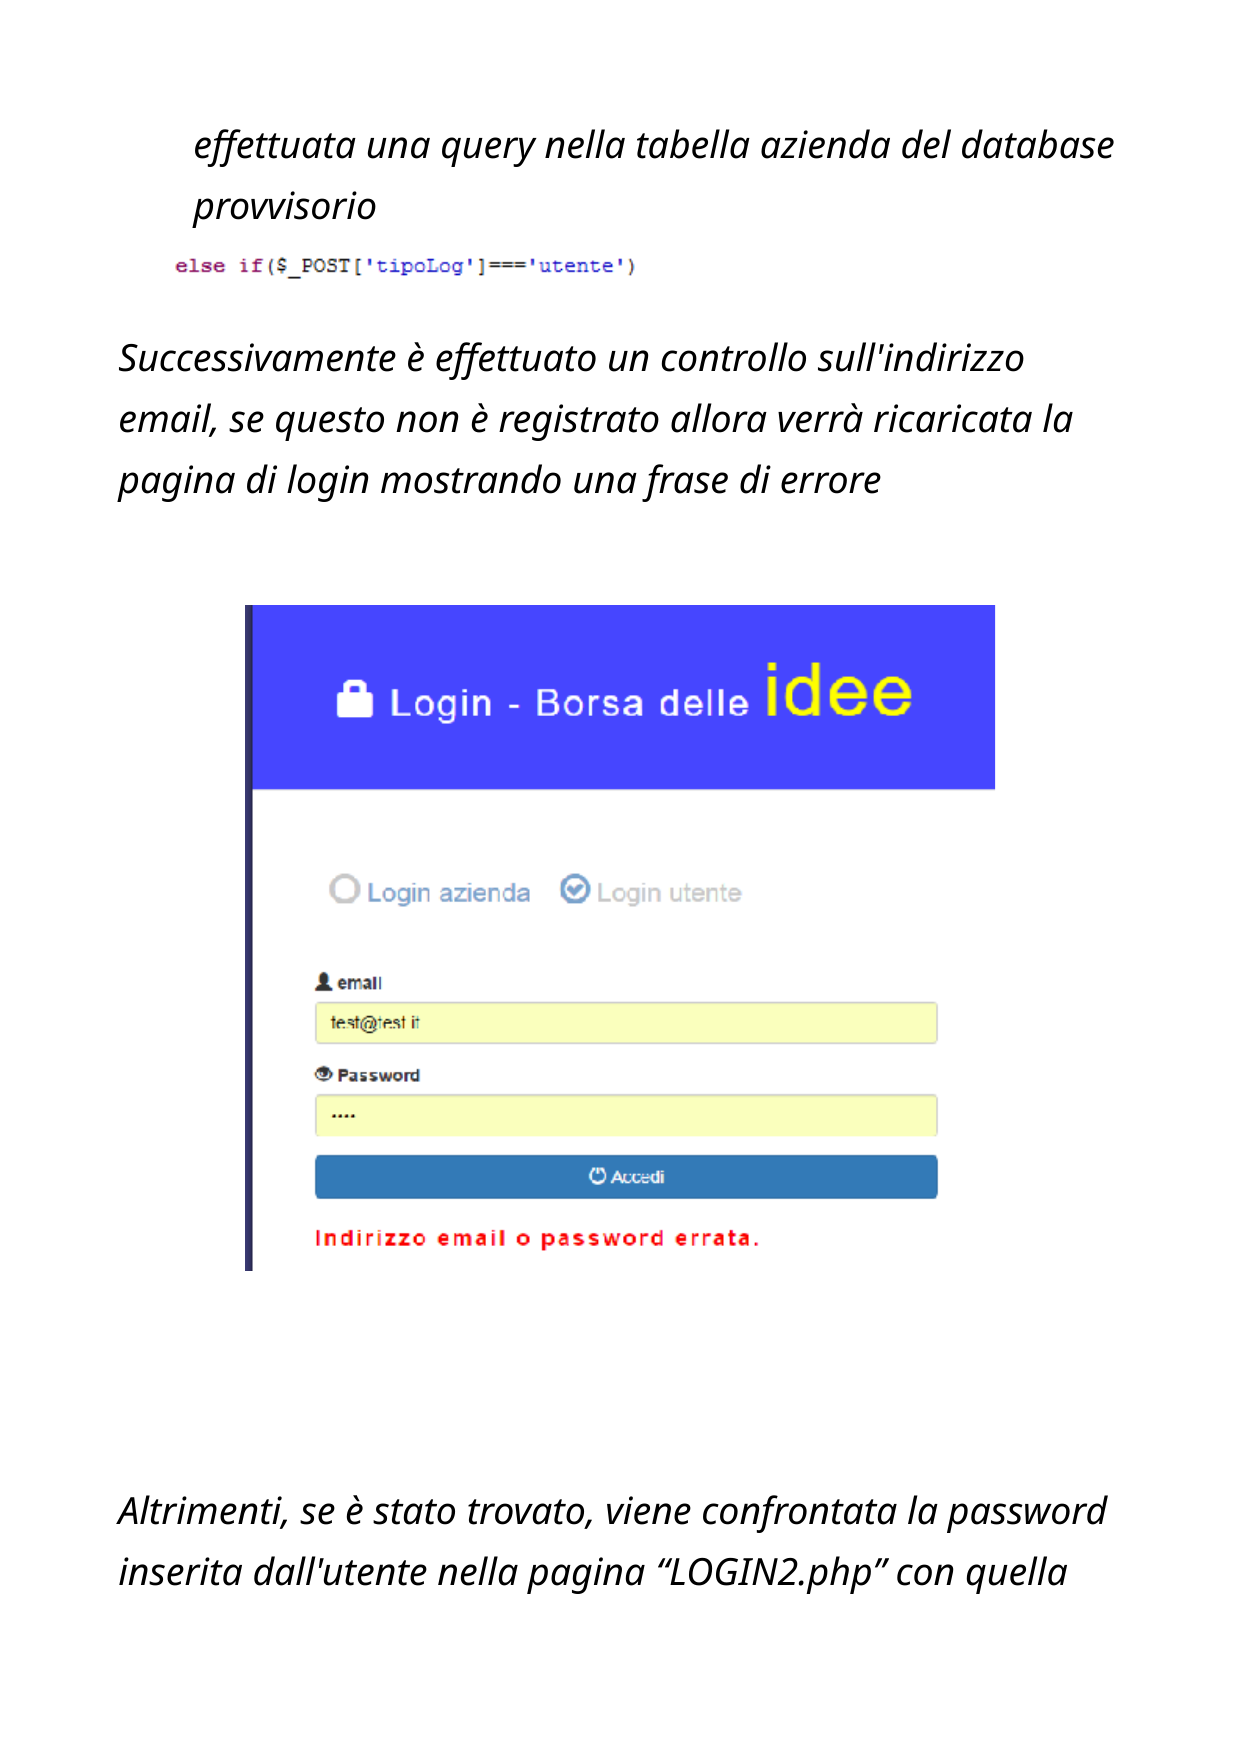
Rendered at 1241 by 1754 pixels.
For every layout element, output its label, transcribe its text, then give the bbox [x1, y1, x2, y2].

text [118, 1484, 1122, 1596]
picture [245, 605, 995, 1271]
text Successivamente è effettuato un controllo sull'indirizzo email, se questo non è registrato allora verrà ricaricata la pagina di login mostrando una frase di errore [118, 331, 1122, 504]
picture [160, 252, 655, 287]
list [156, 118, 1122, 230]
